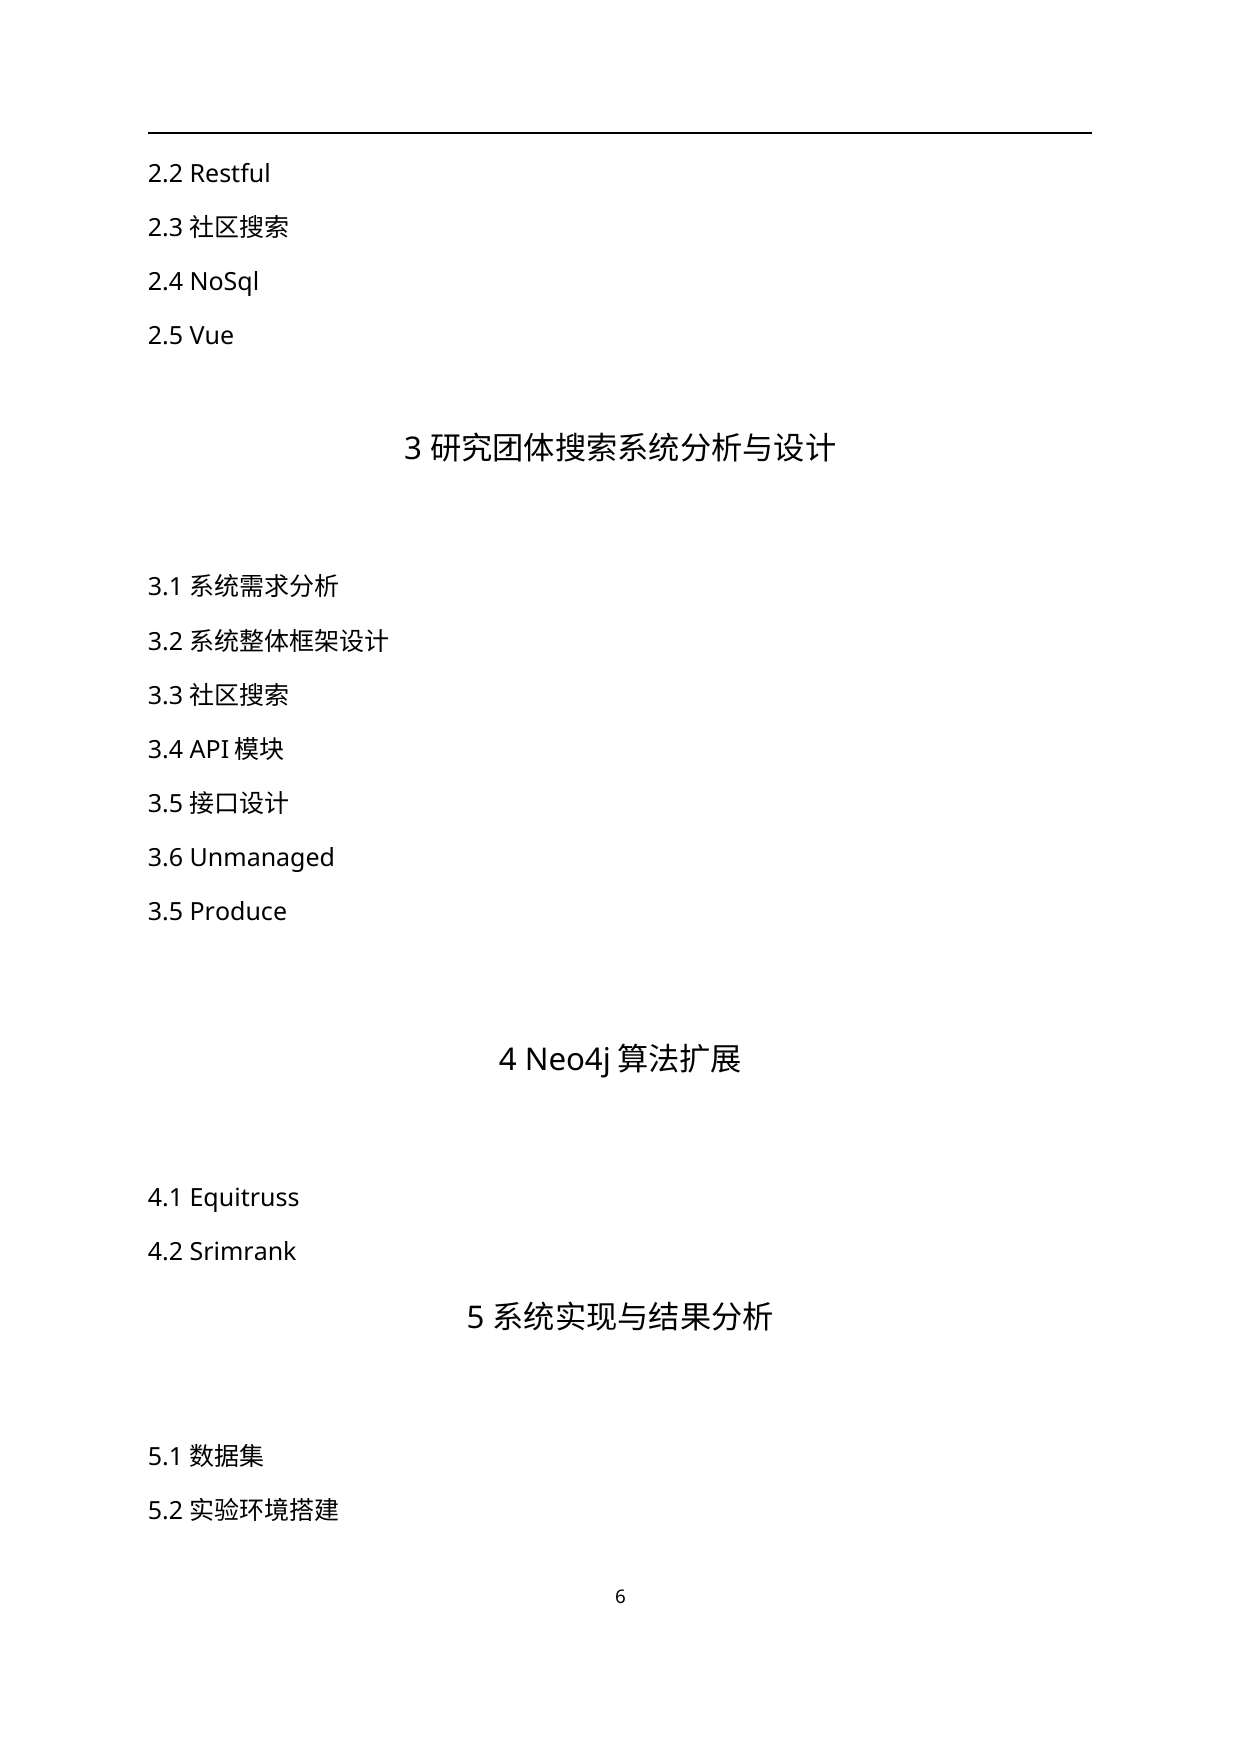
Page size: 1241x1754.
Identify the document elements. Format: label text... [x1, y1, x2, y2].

subtitle 5.2 实验环境搭建 [148, 1485, 1092, 1526]
subtitle 2.2 Restful [148, 148, 1092, 189]
subtitle 4.2 Srimrank [148, 1226, 1092, 1268]
subtitle 4.1 Equitruss [148, 1172, 1092, 1213]
subtitle 2.5 Vue [148, 310, 1092, 352]
subtitle 3.5 Produce [148, 886, 1092, 928]
subtitle 5 系统实现与结果分析 [148, 1293, 1092, 1338]
subtitle 4 Neo4j算法扩展 [148, 1034, 1092, 1079]
subtitle 3.1 系统需求分析 [148, 561, 1092, 603]
subtitle 5.1 数据集 [148, 1431, 1092, 1472]
subtitle 3.5 接口设计 [148, 778, 1092, 820]
subtitle 3.4 API模块 [148, 724, 1092, 766]
subtitle 3.2 系统整体框架设计 [148, 616, 1092, 657]
subtitle 3 研究团体搜索系统分析与设计 [148, 423, 1092, 469]
subtitle 2.3 社区搜索 [148, 202, 1092, 243]
subtitle 3.3 社区搜索 [148, 670, 1092, 711]
subtitle 3.6 Unmanaged [148, 832, 1092, 874]
subtitle 2.4 NoSql [148, 256, 1092, 298]
